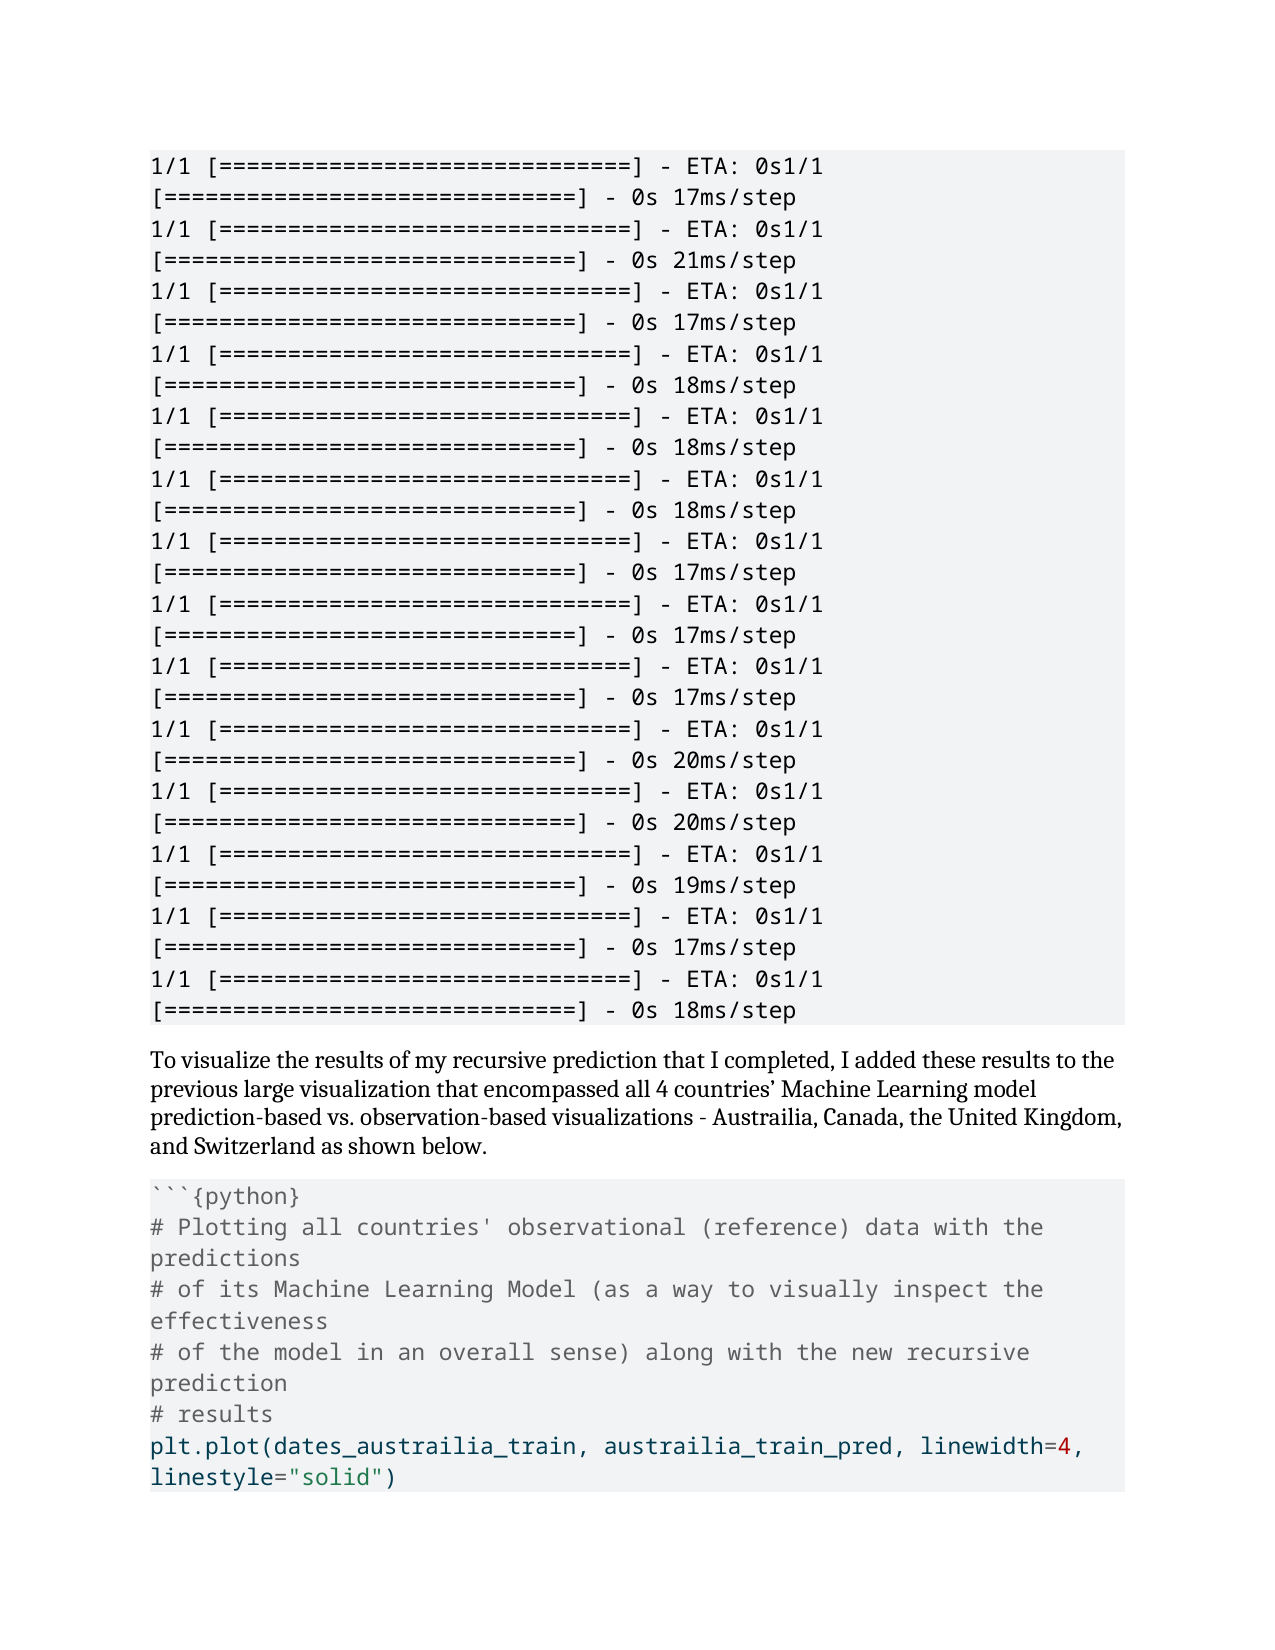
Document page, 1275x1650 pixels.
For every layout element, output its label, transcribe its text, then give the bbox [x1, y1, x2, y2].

text To visualize the results of my recursive prediction that I completed, I added these results to the previous large visualization that encompassed all 4 countries’ Machine Learning model prediction-based vs. observation-based visualizations - Austrailia, Canada, the United Kingdom, and Switzerland as shown below. [150, 1046, 1125, 1161]
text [150, 1179, 1125, 1492]
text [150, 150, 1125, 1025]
